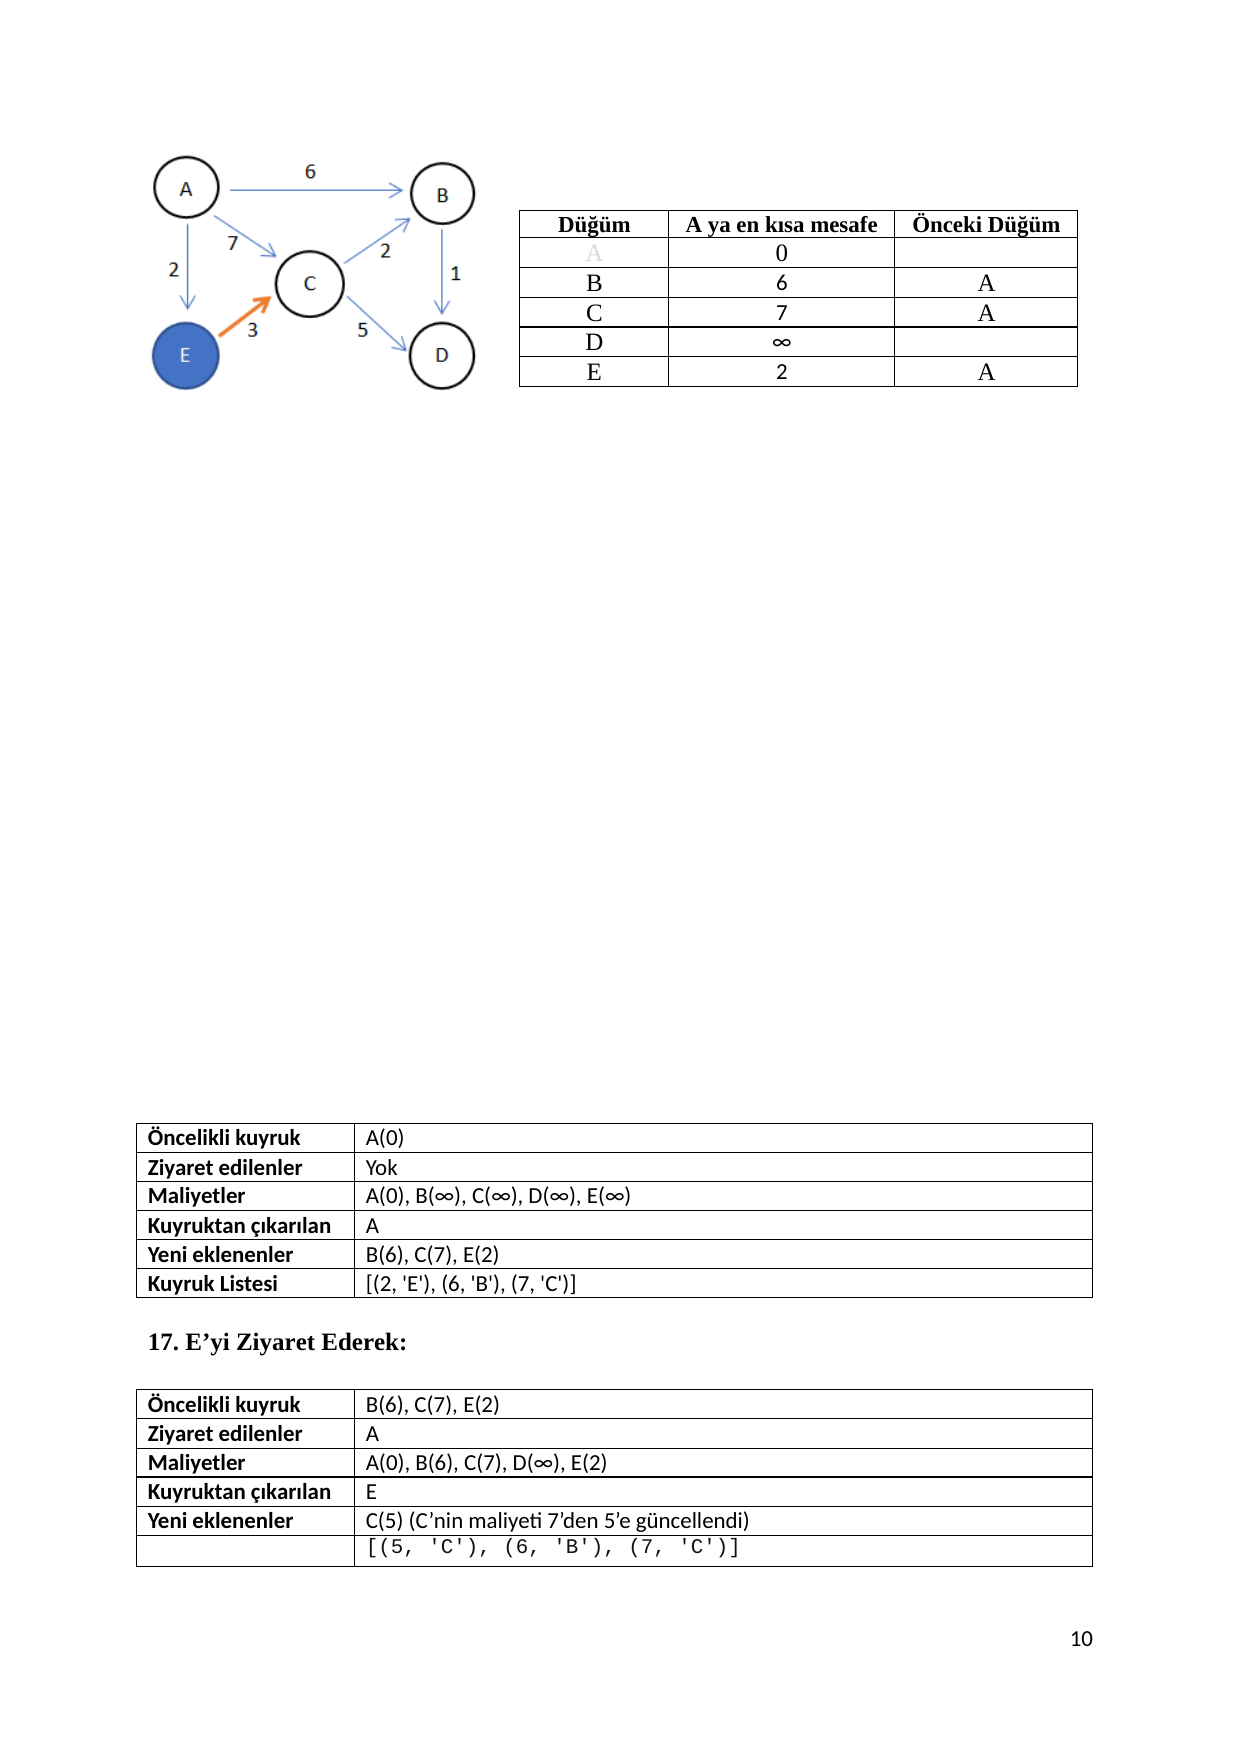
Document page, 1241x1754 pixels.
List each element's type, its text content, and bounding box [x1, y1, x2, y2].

table_cell A [895, 298, 1077, 326]
table_header B(6), C(7), E(2) [355, 1390, 1092, 1418]
table_cell Kuyruk Listesi [137, 1269, 354, 1297]
table_cell A(0), B(6), C(7), D(∞), E(2) [355, 1449, 1092, 1476]
table_header Öncelikli kuyruk [137, 1124, 354, 1152]
table_cell [895, 238, 1077, 267]
table_header Öncelikli kuyruk [137, 1390, 354, 1418]
table_header A(0) [355, 1124, 1092, 1152]
table_cell Yeni eklenenler [137, 1507, 354, 1534]
table_cell Kuyruktan çıkarılan [137, 1211, 354, 1239]
table_cell 6 [669, 268, 894, 297]
table_cell B(6), C(7), E(2) [355, 1240, 1092, 1268]
table_cell ∞ [669, 328, 894, 356]
table_cell A [355, 1419, 1092, 1447]
table_cell E [355, 1478, 1092, 1506]
table_cell A [355, 1211, 1092, 1239]
table_header Önceki Düğüm [895, 211, 1077, 237]
table_cell C(5) (C’nin maliyeti 7’den 5’e güncellendi) [355, 1507, 1092, 1534]
table_cell Kuyruktan çıkarılan [137, 1478, 354, 1506]
table_cell [137, 1536, 354, 1566]
table_header Düğüm [520, 211, 668, 237]
table_cell C [520, 298, 668, 326]
table_cell Maliyetler [137, 1449, 354, 1476]
table_cell D [520, 328, 668, 356]
table_cell B [520, 268, 668, 297]
table_cell A [520, 238, 668, 267]
table_cell Maliyetler [137, 1182, 354, 1210]
table_cell Ziyaret edilenler [137, 1153, 354, 1181]
table_header A ya en kısa mesafe [669, 211, 894, 237]
table_cell Yok [355, 1153, 1092, 1181]
table_cell Yeni eklenenler [137, 1240, 354, 1268]
table_cell [(2, 'E'), (6, 'B'), (7, 'C')] [355, 1269, 1092, 1297]
list E’yi Ziyaret Ederek: [148, 1327, 1093, 1356]
table_cell A(0), B(∞), C(∞), D(∞), E(∞) [355, 1182, 1092, 1210]
picture [147, 147, 494, 406]
table_cell A [895, 268, 1077, 297]
table_cell 0 [669, 238, 894, 267]
table_cell 2 [669, 357, 894, 386]
table_cell [895, 328, 1077, 356]
table_cell Ziyaret edilenler [137, 1419, 354, 1447]
table_cell E [520, 357, 668, 386]
table_cell A [895, 357, 1077, 386]
table_cell 7 [669, 298, 894, 326]
table_cell [(5, 'C'), (6, 'B'), (7, 'C')] [355, 1536, 1092, 1566]
